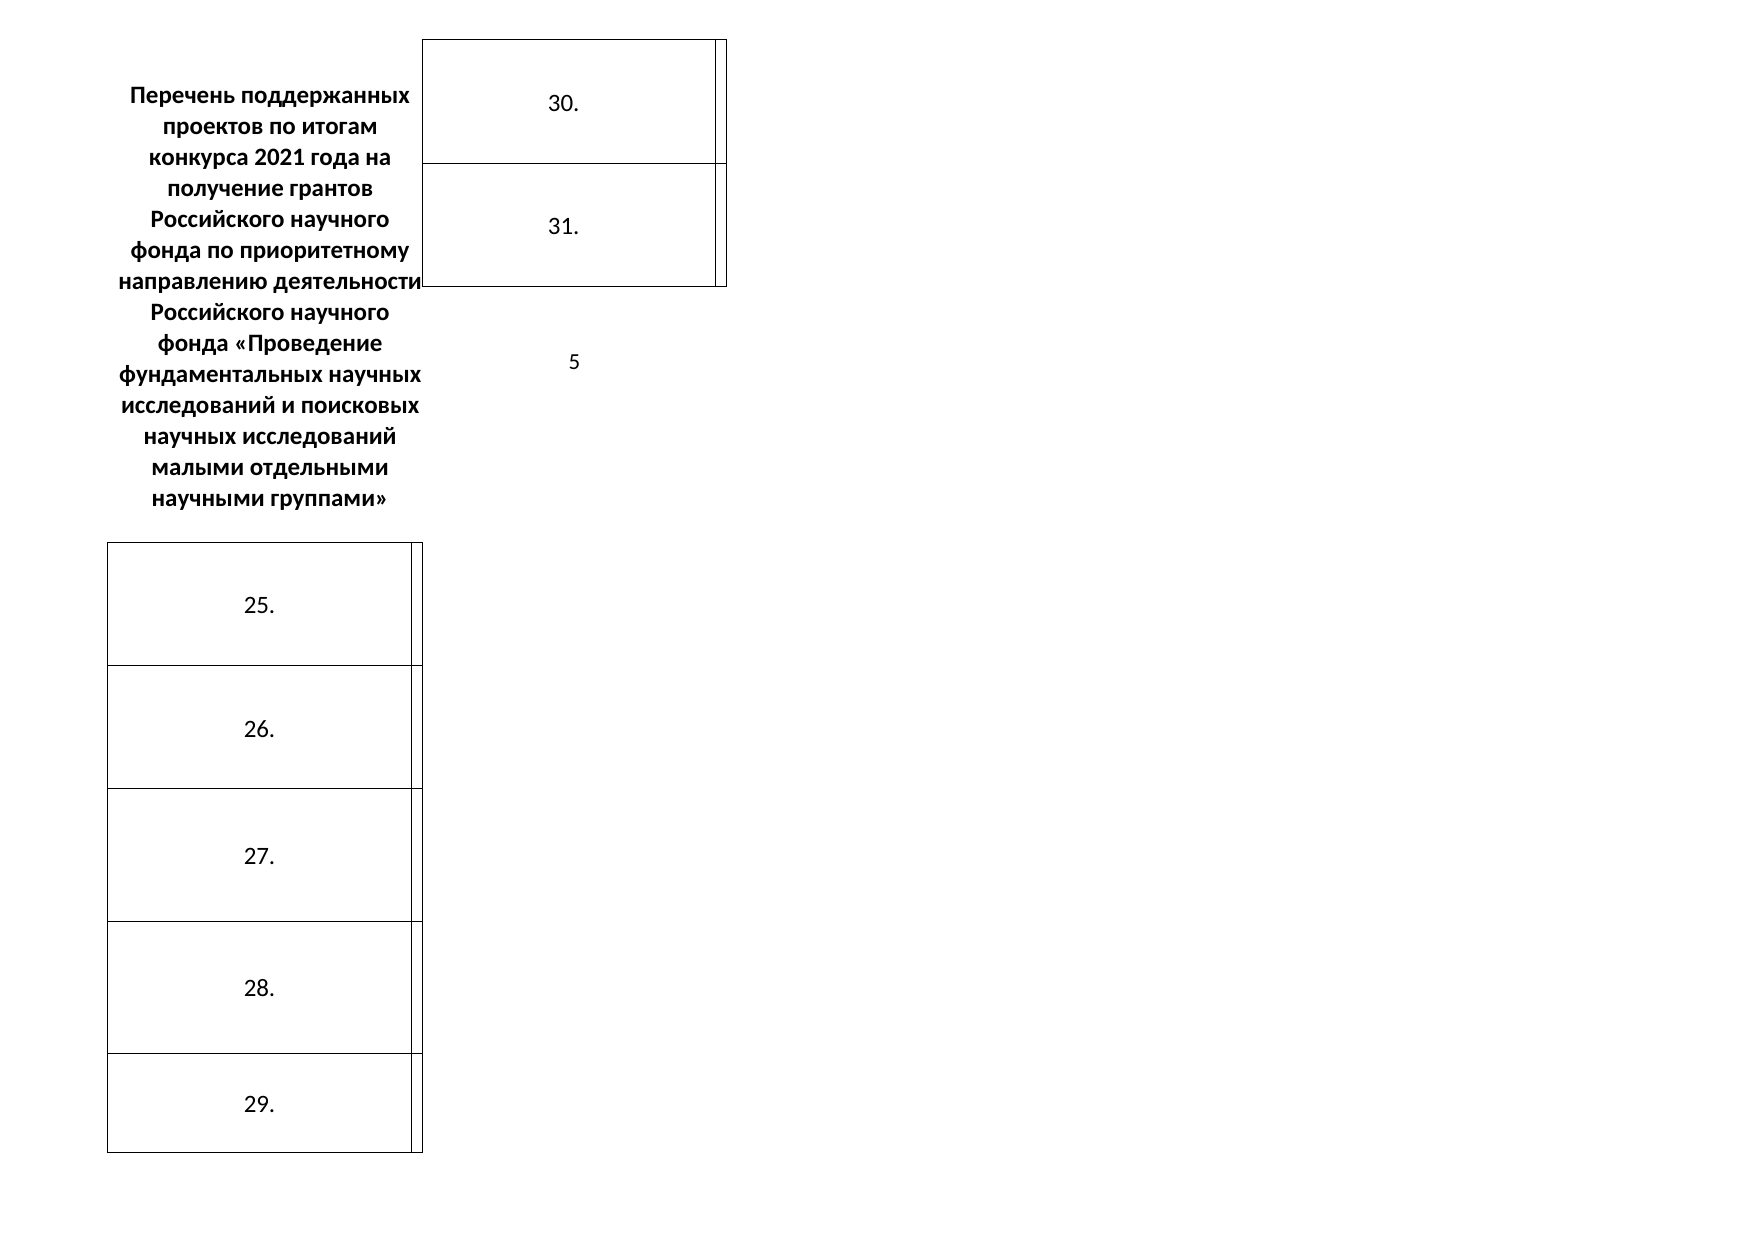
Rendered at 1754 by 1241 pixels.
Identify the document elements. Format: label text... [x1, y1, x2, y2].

table_cell 29. [108, 1054, 411, 1152]
table_cell 27. [108, 789, 411, 921]
text Перечень поддержанных проектов по итогам конкурса 2021 года на получение грантов Российского научного фонда по приоритетному направлению деятельности Российского научного фонда «Проведение фундаментальных научных исследований и поисковых научных исследований малыми отдельными научными группами» [118, 79, 422, 513]
table_cell [412, 922, 422, 1053]
table_cell [412, 1054, 422, 1152]
table_header [412, 543, 422, 665]
table_cell 31. [423, 164, 715, 286]
table_header 25. [108, 543, 411, 665]
table_cell [716, 40, 726, 162]
table_cell [716, 164, 726, 286]
text 5 [422, 351, 726, 374]
table_cell 26. [108, 666, 411, 788]
table_cell [412, 789, 422, 921]
table_cell 28. [108, 922, 411, 1053]
table_cell 30. [423, 40, 715, 162]
table_cell [412, 666, 422, 788]
